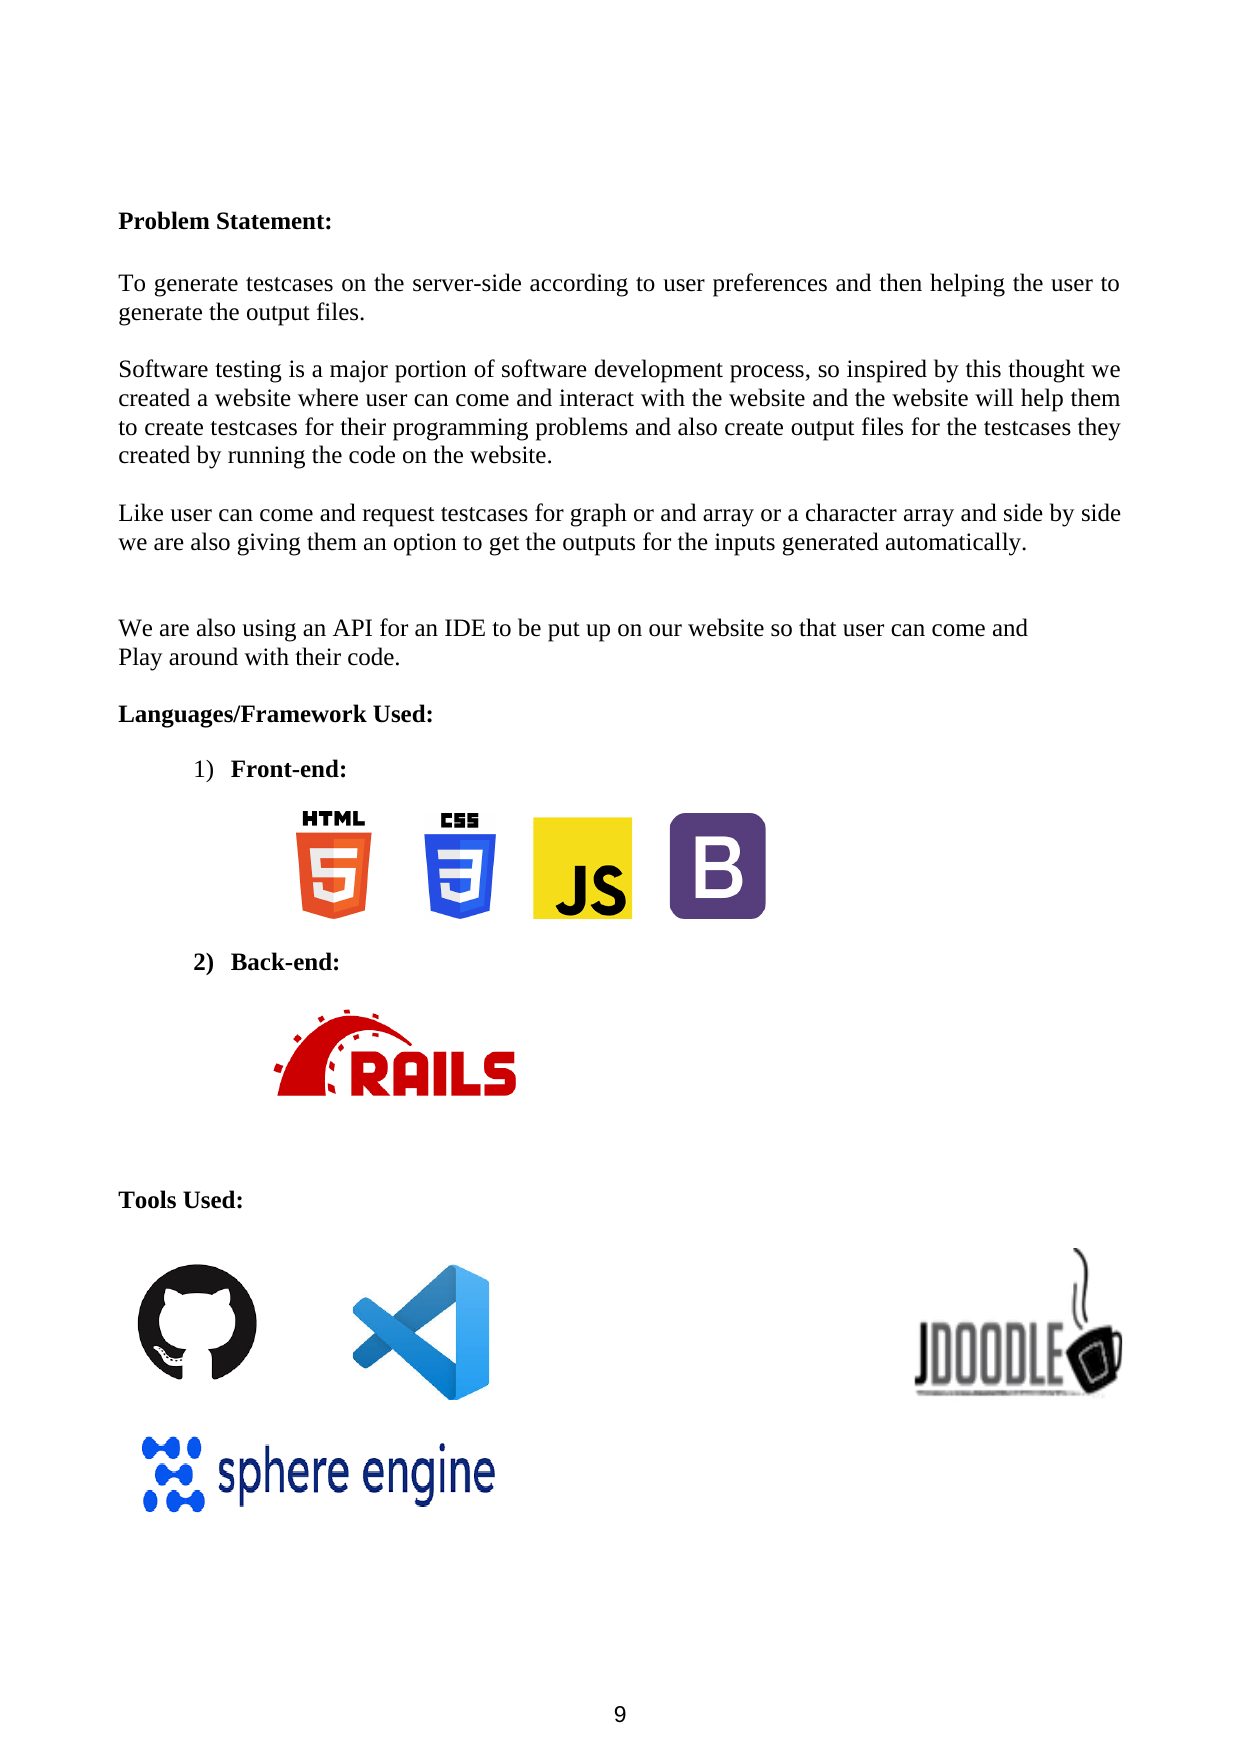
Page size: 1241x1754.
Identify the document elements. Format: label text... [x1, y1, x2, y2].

text To generate testcases on the server-side according to user preferences and then helping the user to generate the output files. [118, 268, 1122, 326]
text Play around with their code. [118, 642, 1122, 671]
picture [424, 813, 496, 919]
text Software testing is a major portion of software development process, so inspired by this thought we created a website where user can come and interact with the website and the website will help them to create testcases for their programming problems and also create output files for the testcases they created by running the code on the website. [118, 354, 1122, 469]
list Back-end: [193, 947, 1122, 976]
picture [914, 1248, 1123, 1401]
text We are also using an API for an IDE to be put up on our website so that user can come and [118, 613, 1122, 642]
picture [280, 811, 387, 919]
picture [268, 1004, 520, 1100]
text Like user can come and request testcases for graph or and array or a character array and side by side we are also giving them an option to get the outputs for the inputs generated automatically. [118, 498, 1122, 556]
picture [533, 817, 633, 919]
picture [118, 1243, 518, 1549]
text Tools Used: [118, 1186, 1122, 1214]
text Problem Statement: [118, 206, 1122, 235]
picture [669, 813, 766, 919]
text Languages/Framework Used: [118, 699, 1122, 728]
list Front-end: [193, 754, 1122, 783]
